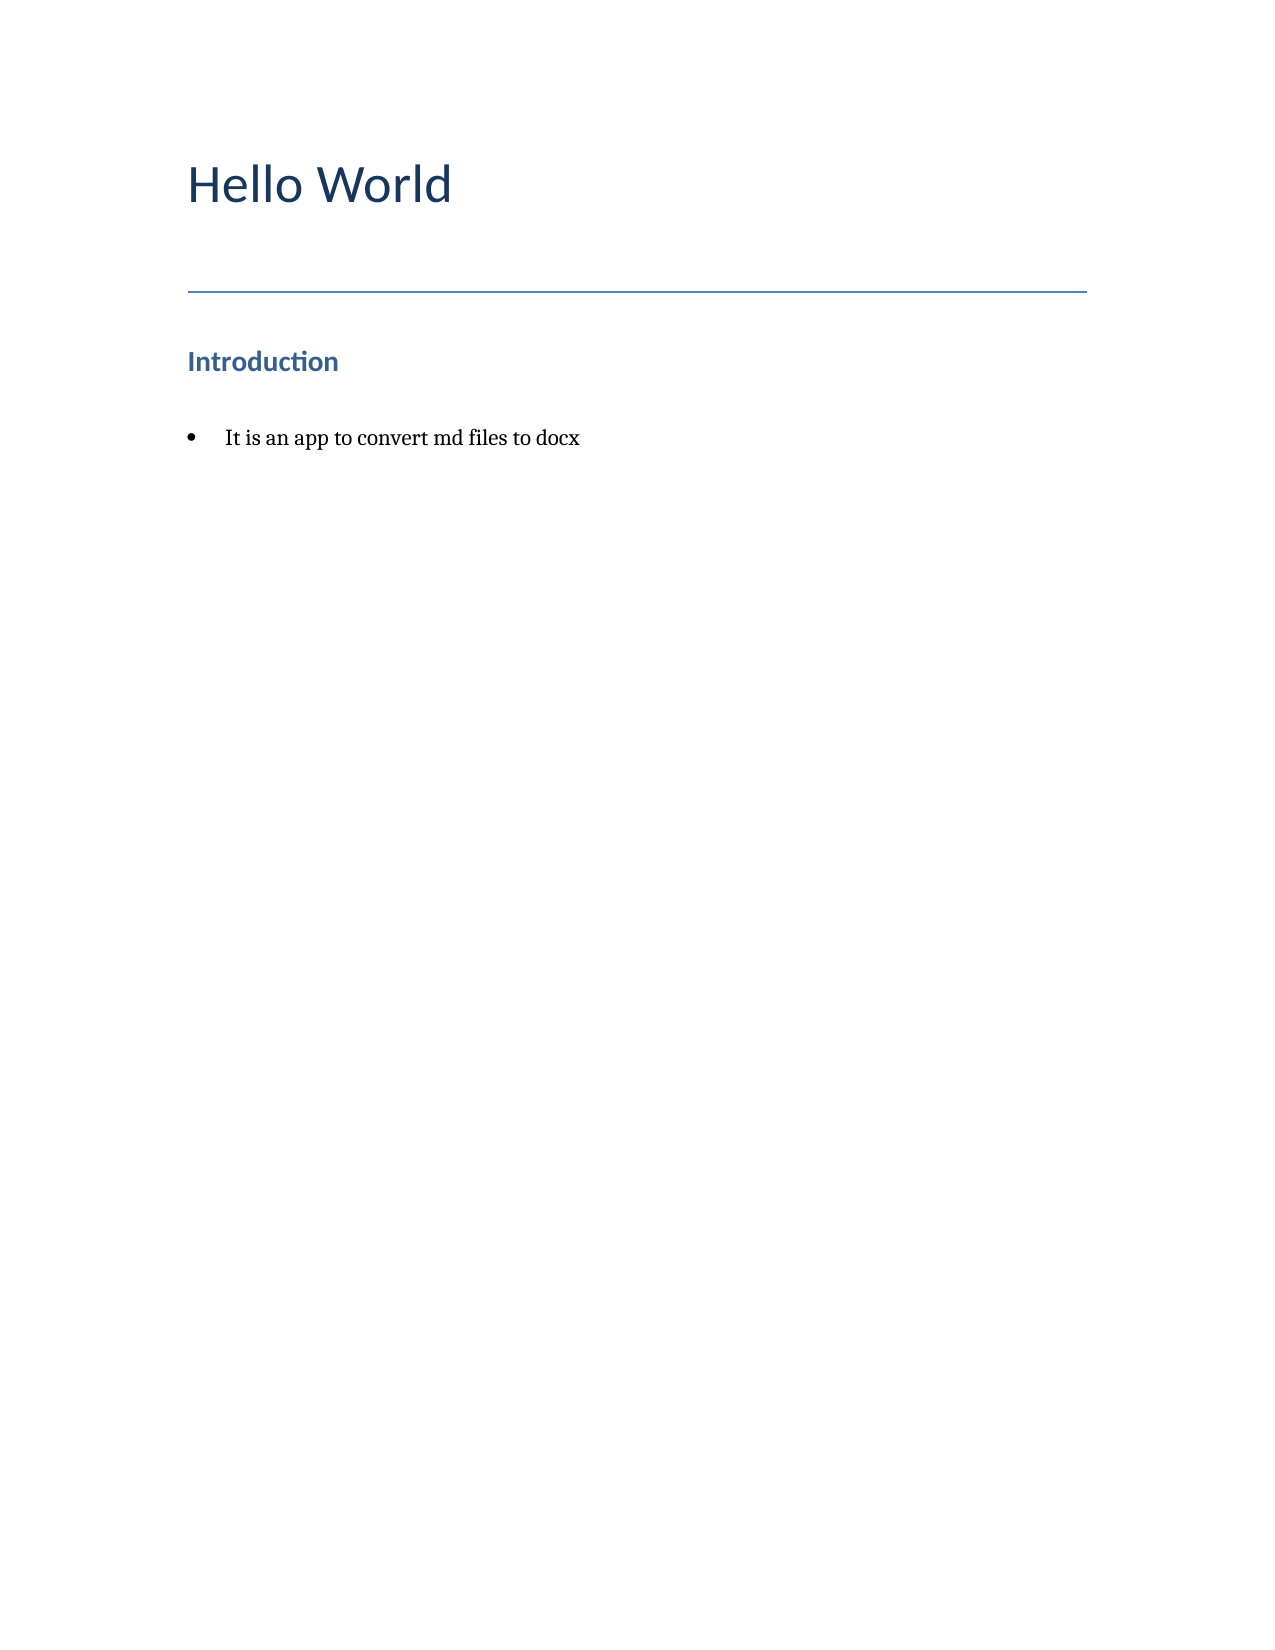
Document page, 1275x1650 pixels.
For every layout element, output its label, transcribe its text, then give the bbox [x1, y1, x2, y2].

list It is an app to convert md files to docx [187, 424, 1087, 451]
subtitle Introduction [187, 343, 1087, 419]
title Hello World [187, 150, 1087, 293]
